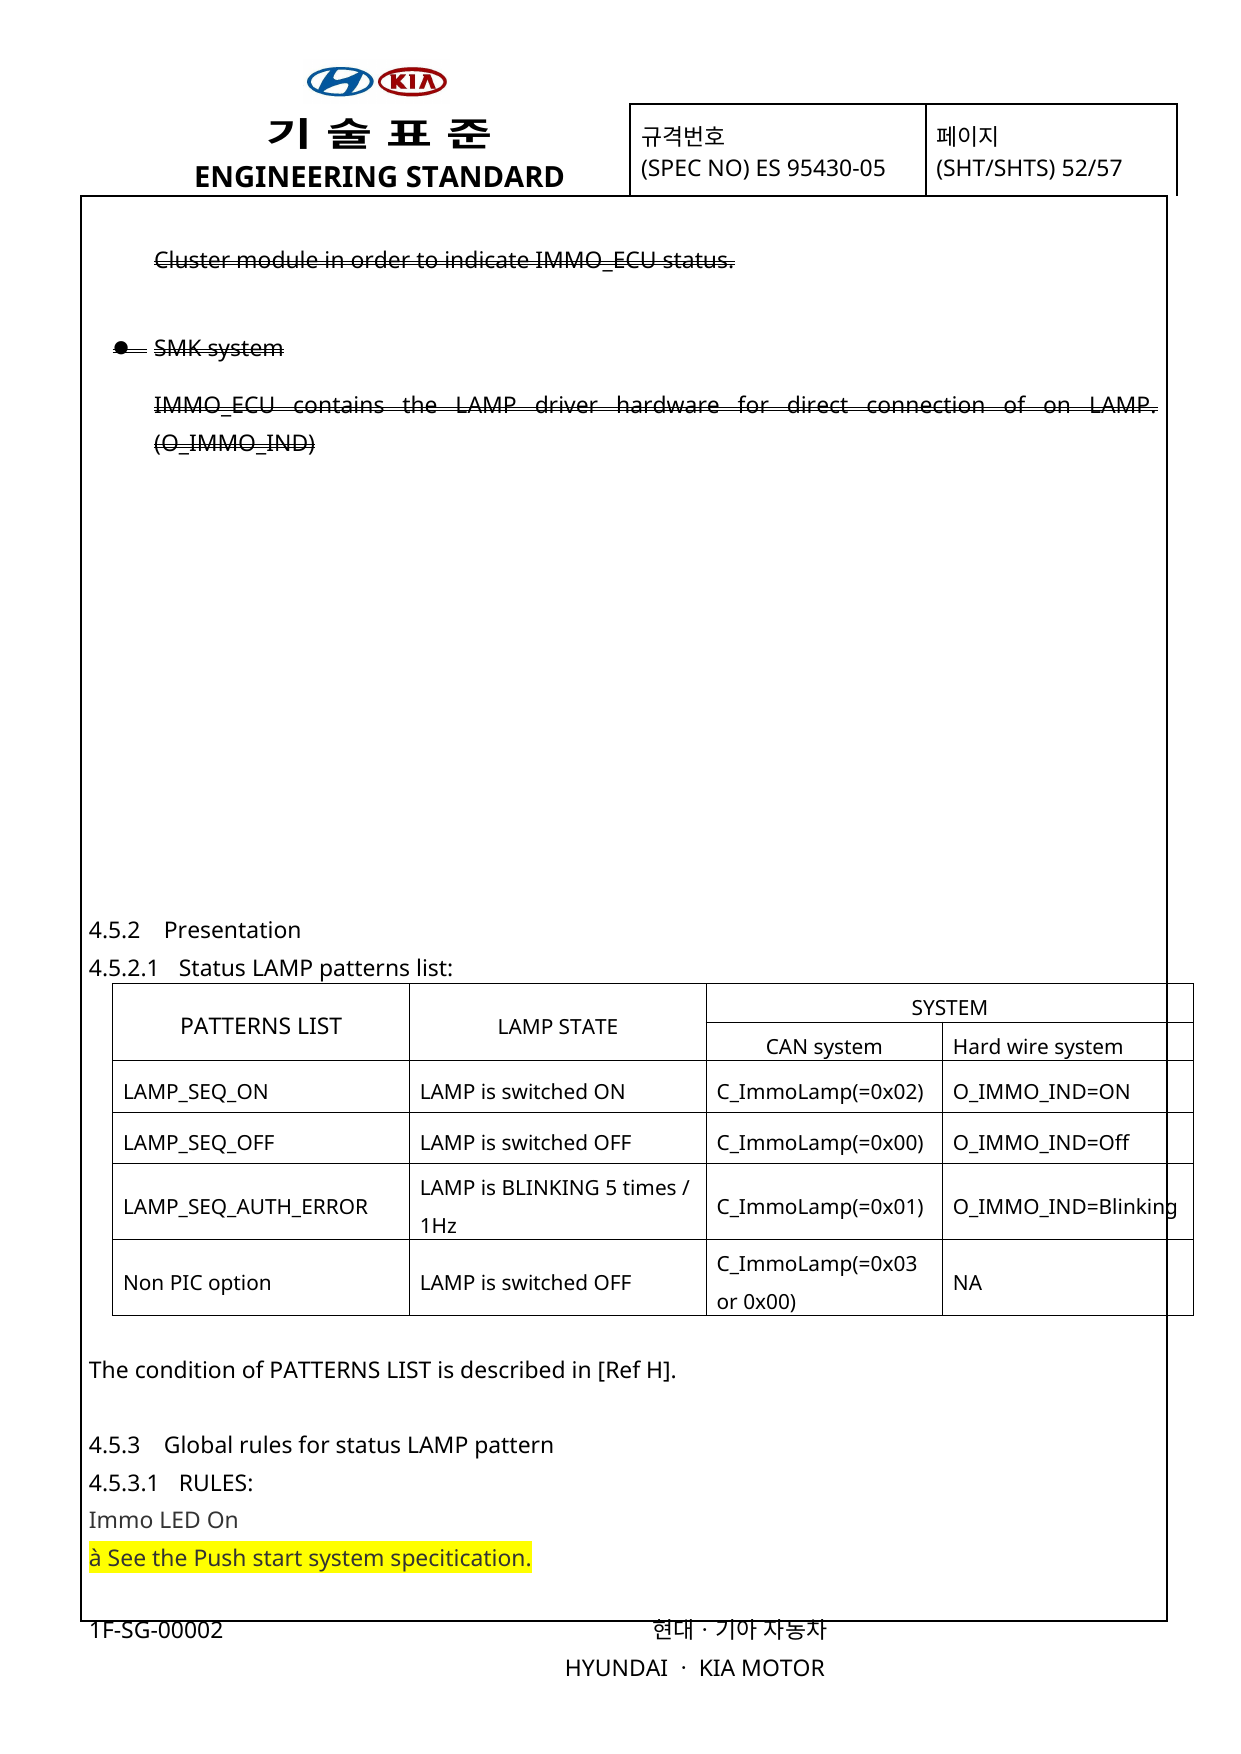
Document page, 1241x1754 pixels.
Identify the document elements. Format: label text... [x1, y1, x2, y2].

table_cell O_IMMO_IND=ON [943, 1061, 1193, 1112]
table_cell C_ImmoLamp(=0x00) [707, 1113, 942, 1163]
table_cell LAMP_SEQ_ON [113, 1061, 409, 1112]
text à See the Push start system specitication. [89, 1535, 1157, 1573]
text IMMO_ECU contains the LAMP driver hardware for direct connection of on LAMP.(O_IMMO_IND) [154, 411, 1157, 458]
list SMK system [112, 317, 1157, 379]
table_header [410, 984, 706, 1060]
table_cell Hard wire system [943, 1023, 1193, 1060]
table_cell C_ImmoLamp(=0x01) [707, 1164, 942, 1239]
subtitle Global rules for status LAMP pattern [89, 1423, 1157, 1460]
text The condition of PATTERNS LIST is described in [Ref H]. [89, 1348, 1157, 1385]
table_cell O_IMMO_IND=Blinking [943, 1164, 1193, 1239]
table_cell Non PIC option [113, 1240, 409, 1315]
subtitle Presentation [89, 908, 1157, 946]
table_cell LAMP is BLINKING 5 times / 1Hz [410, 1164, 706, 1239]
text IMMO_ECU contains the LAMP driver hardware for direct connection of on LAMP.(O_IMMO_IND) [154, 383, 1157, 407]
subtitle Status LAMP patterns list: [89, 946, 1157, 983]
picture [303, 59, 451, 104]
table_cell LAMP is switched OFF [410, 1240, 706, 1315]
subtitle RULES: [89, 1460, 1157, 1498]
table_cell NA [943, 1240, 1193, 1315]
table_cell LAMP_SEQ_OFF [113, 1113, 409, 1163]
table_cell CAN system [707, 1023, 942, 1060]
table_cell LAMP_SEQ_AUTH_ERROR [113, 1164, 409, 1239]
table_header SYSTEM [707, 984, 1193, 1022]
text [154, 237, 1157, 275]
table_cell LAMP is switched OFF [410, 1113, 706, 1163]
table_cell C_ImmoLamp(=0x02) [707, 1061, 942, 1112]
table_header patterns list [113, 984, 409, 1060]
table_cell LAMP is switched ON [410, 1061, 706, 1112]
text Immo LED On [89, 1498, 1157, 1535]
table_cell O_IMMO_IND=Off [943, 1113, 1193, 1163]
table_cell C_ImmoLamp(=0x03 or 0x00) [707, 1240, 942, 1315]
